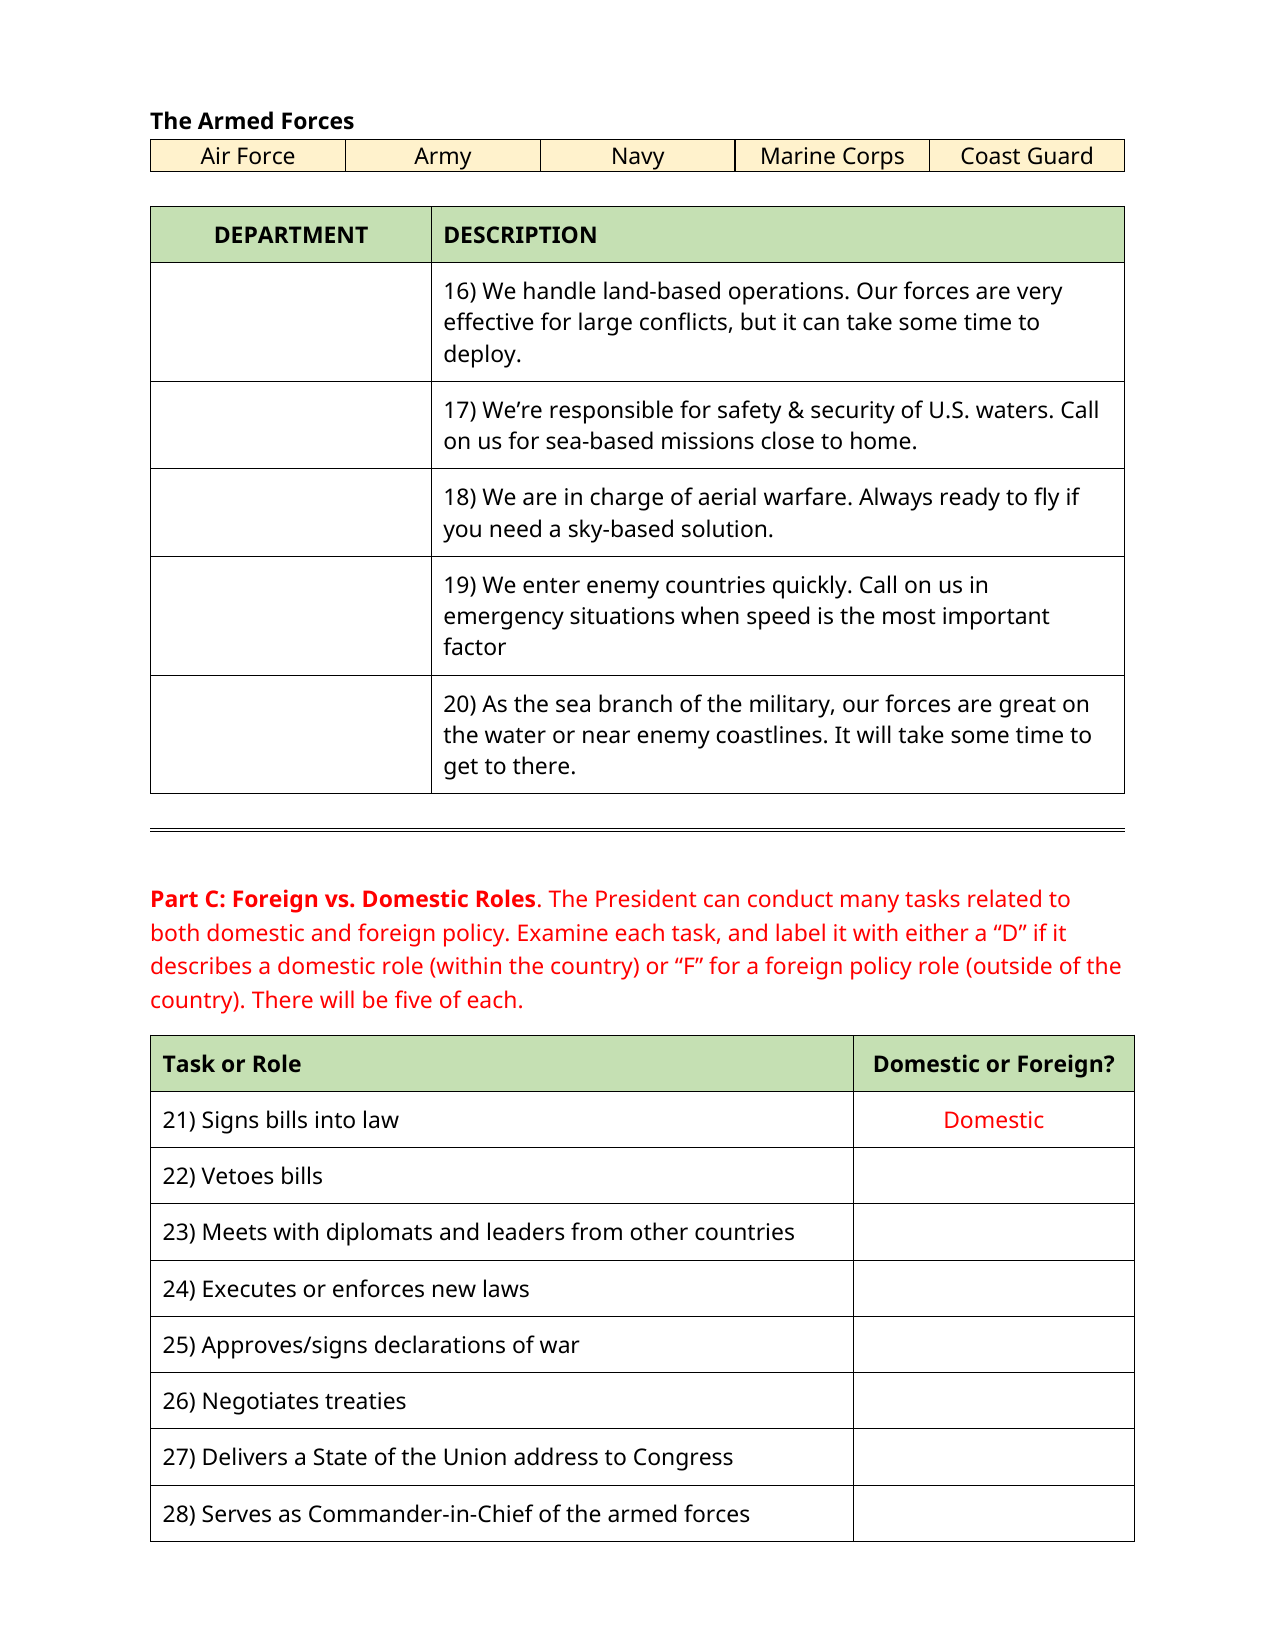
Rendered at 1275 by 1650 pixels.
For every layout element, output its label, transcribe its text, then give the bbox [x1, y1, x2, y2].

table_cell [854, 1204, 1134, 1259]
table_cell [854, 1317, 1134, 1372]
table_header DESCRIPTION [432, 207, 1124, 262]
table_cell [151, 382, 431, 468]
table_cell 20) As the sea branch of the military, our forces are great on the water or near enemy coastlines. It will take some time to get to there. [432, 676, 1124, 793]
table_cell [151, 263, 431, 381]
table_cell 19) We enter enemy countries quickly. Call on us in emergency situations when speed is the most important factor [432, 557, 1124, 674]
table_cell 23) Meets with diplomats and leaders from other countries [151, 1204, 853, 1259]
table_cell 26) Negotiates treaties [151, 1373, 853, 1428]
table_cell [151, 557, 431, 674]
table_header Air Force [151, 140, 345, 171]
table_cell 17) We’re responsible for safety & security of U.S. waters. Call on us for sea-based missions close to home. [432, 382, 1124, 468]
table_header Marine Corps [736, 140, 929, 171]
table_cell [854, 1373, 1134, 1428]
table_cell [854, 1261, 1134, 1316]
table_cell 22) Vetoes bills [151, 1148, 853, 1203]
table_cell [151, 469, 431, 556]
table_cell [854, 1486, 1134, 1541]
table_cell 27) Delivers a State of the Union address to Congress [151, 1429, 853, 1484]
table_header Coast Guard [930, 140, 1124, 171]
table_header Domestic or Foreign? [854, 1036, 1134, 1091]
table_header Navy [541, 140, 734, 171]
table_cell 28) Serves as Commander-in-Chief of the armed forces [151, 1486, 853, 1541]
table_cell Domestic [854, 1092, 1134, 1147]
table_header Task or Role [151, 1036, 853, 1091]
table_cell 21) Signs bills into law [151, 1092, 853, 1147]
table_cell [151, 676, 431, 793]
table_header DEPARTMENT [151, 207, 431, 262]
table_cell 25) Approves/signs declarations of war [151, 1317, 853, 1372]
table_cell [854, 1429, 1134, 1484]
table_cell 24) Executes or enforces new laws [151, 1261, 853, 1316]
table_cell [854, 1148, 1134, 1203]
text Part C: Foreign vs. Domestic Roles. The President can conduct many tasks related to both domestic and foreign policy. Examine each task, and label it with either a “D” if it describes a domestic role (within the country) or “F” for a foreign policy role (outside of the country). There will be five of each. [150, 883, 1125, 1015]
text The Armed Forces [150, 105, 1125, 136]
table_header Army [346, 140, 540, 171]
table_cell 16) We handle land-based operations. Our forces are very effective for large conflicts, but it can take some time to deploy. [432, 263, 1124, 381]
table_cell 18) We are in charge of aerial warfare. Always ready to fly if you need a sky-based solution. [432, 469, 1124, 556]
